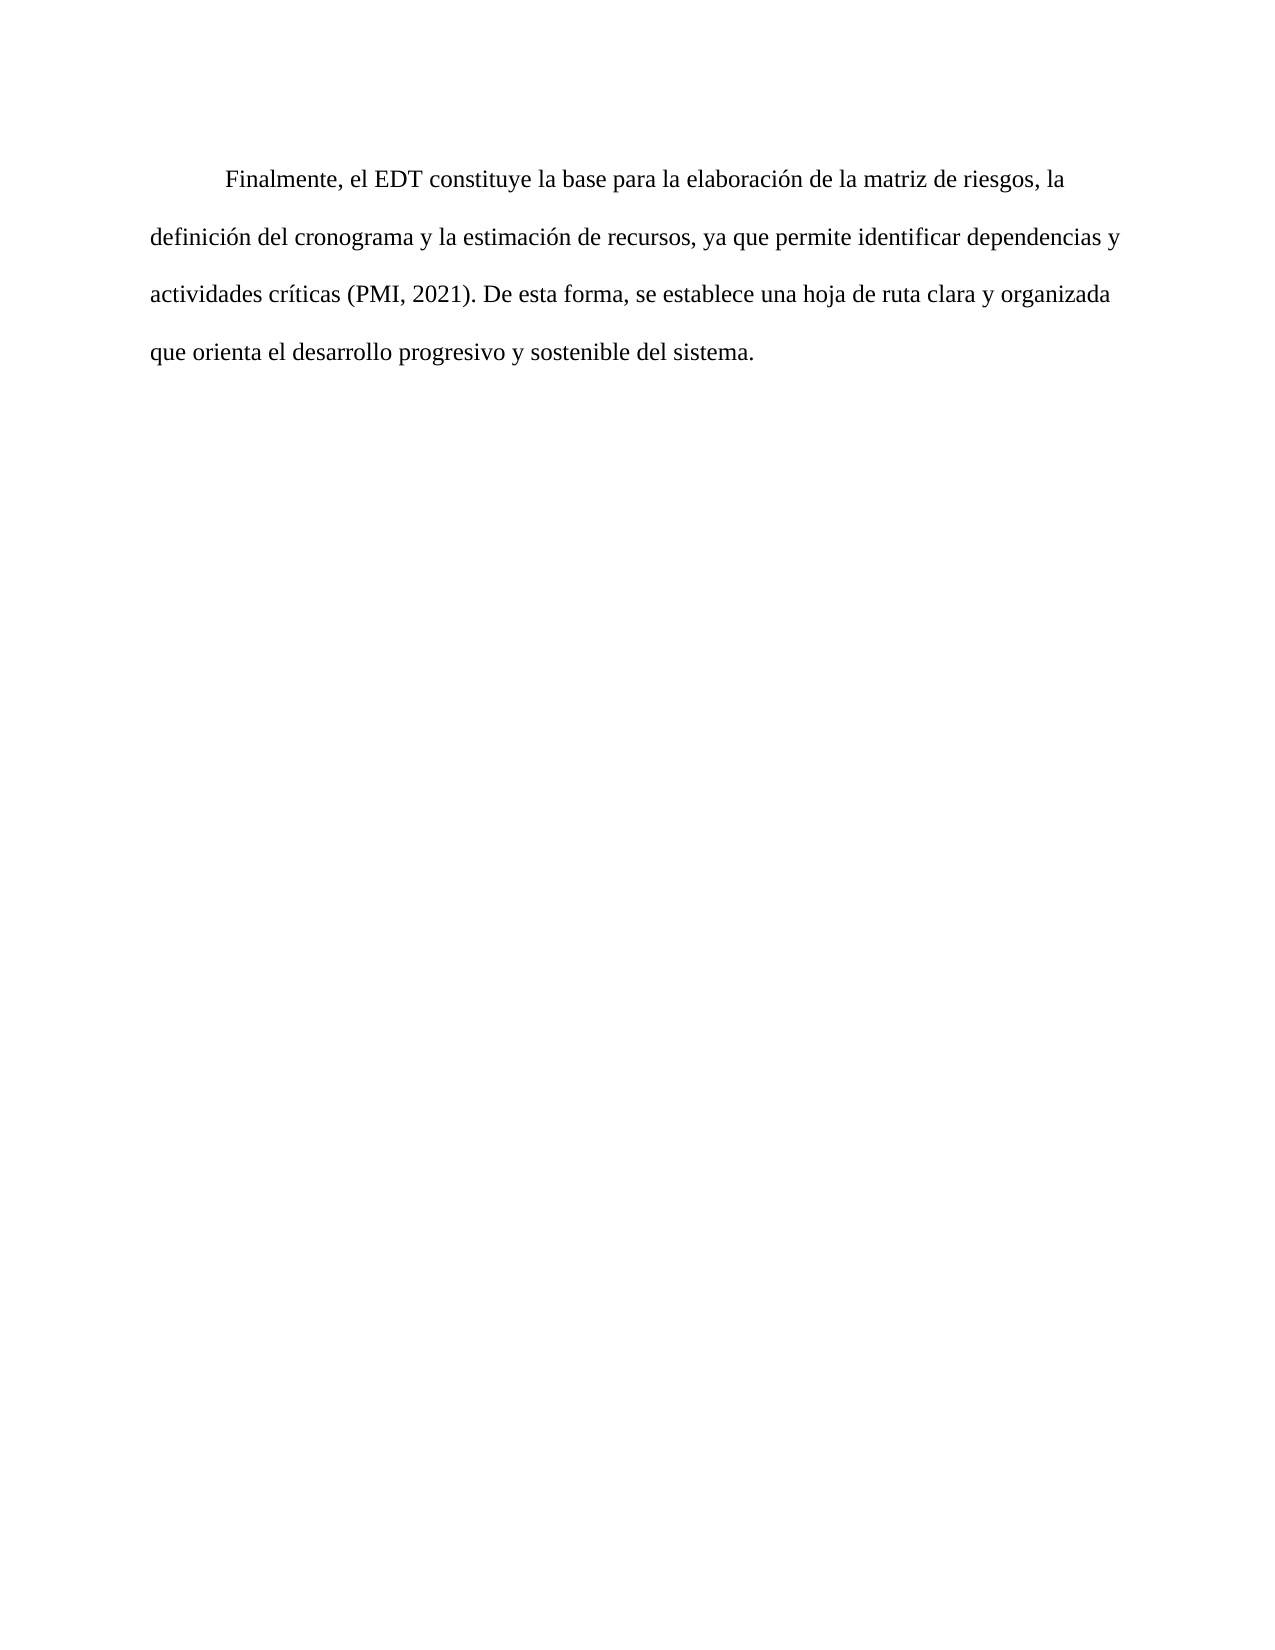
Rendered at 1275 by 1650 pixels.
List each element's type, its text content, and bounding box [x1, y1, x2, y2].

text Finalmente, el EDT constituye la base para la elaboración de la matriz de riesgos, la definición del cronograma y la estimación de recursos, ya que permite identificar dependencias y actividades críticas (PMI, 2021). De esta forma, se establece una hoja de ruta clara y organizada que orienta el desarrollo progresivo y sostenible del sistema. [150, 164, 1125, 366]
